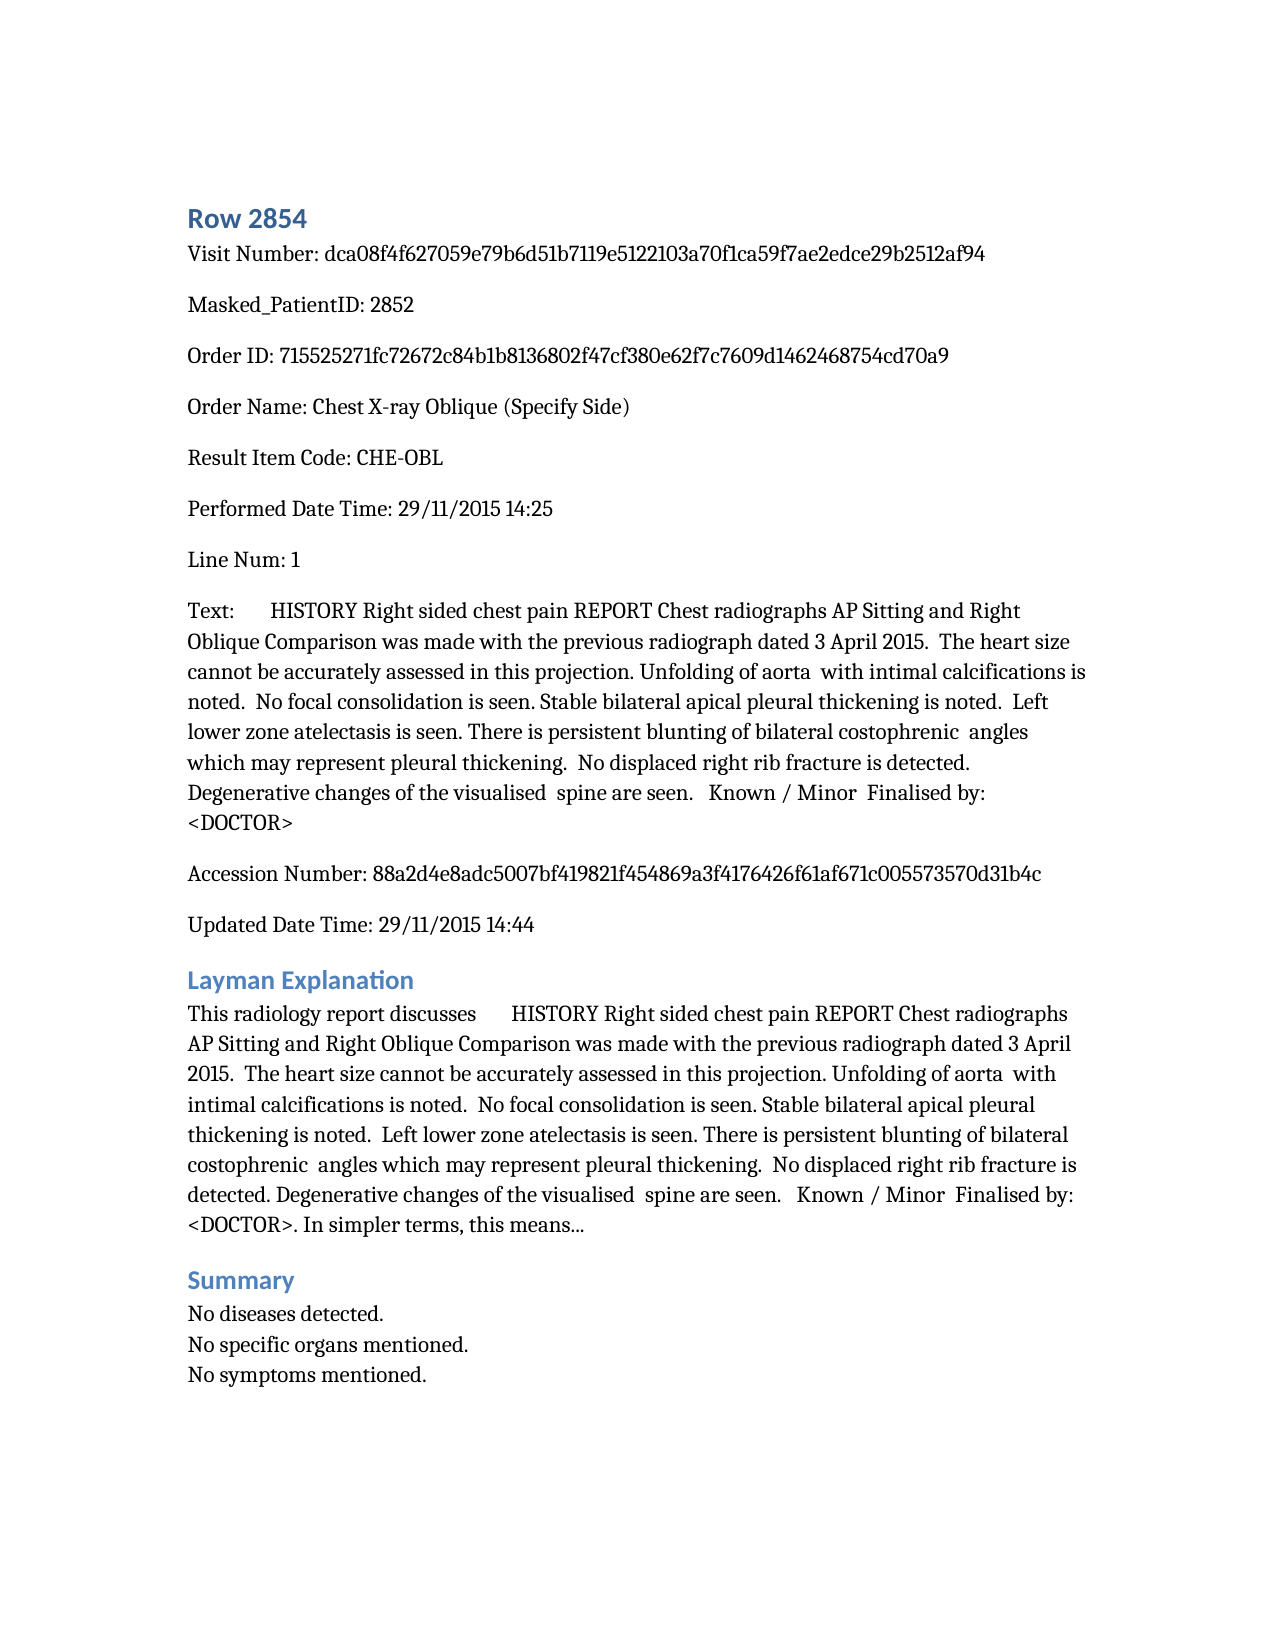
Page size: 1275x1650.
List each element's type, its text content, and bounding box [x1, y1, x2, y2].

text Result Item Code: CHE-OBL [187, 445, 1087, 471]
text No diseases detected. No specific organs mentioned. No symptoms mentioned. [187, 1301, 1087, 1388]
text Updated Date Time: 29/11/2015 14:44 [187, 912, 1087, 938]
subtitle Layman Explanation [187, 963, 1087, 996]
text Accession Number: 88a2d4e8adc5007bf419821f454869a3f4176426f61af671c005573570d31b4c [187, 861, 1087, 887]
subtitle Row 2854 [187, 200, 1087, 236]
text Order ID: 715525271fc72672c84b1b8136802f47cf380e62f7c7609d1462468754cd70a9 [187, 343, 1087, 369]
text Order Name: Chest X-ray Oblique (Specify Side) [187, 394, 1087, 420]
text Masked_PatientID: 2852 [187, 292, 1087, 318]
text Text: HISTORY Right sided chest pain REPORT Chest radiographs AP Sitting and Right Oblique Comparison was made with the previous radiograph dated 3 April 2015. The heart size cannot be accurately assessed in this projection. Unfolding of aorta with intimal calcifications is noted. No focal consolidation is seen. Stable bilateral apical pleural thickening is noted. Left lower zone atelectasis is seen. There is persistent blunting of bilateral costophrenic angles which may represent pleural thickening. No displaced right rib fracture is detected. Degenerative changes of the visualised spine are seen. Known / Minor Finalised by: <DOCTOR> [187, 598, 1087, 836]
text Performed Date Time: 29/11/2015 14:25 [187, 496, 1087, 522]
text This radiology report discusses HISTORY Right sided chest pain REPORT Chest radiographs AP Sitting and Right Oblique Comparison was made with the previous radiograph dated 3 April 2015. The heart size cannot be accurately assessed in this projection. Unfolding of aorta with intimal calcifications is noted. No focal consolidation is seen. Stable bilateral apical pleural thickening is noted. Left lower zone atelectasis is seen. There is persistent blunting of bilateral costophrenic angles which may represent pleural thickening. No displaced right rib fracture is detected. Degenerative changes of the visualised spine are seen. Known / Minor Finalised by: <DOCTOR>. In simpler terms, this means... [187, 1001, 1087, 1238]
subtitle Summary [187, 1263, 1087, 1296]
text Visit Number: dca08f4f627059e79b6d51b7119e5122103a70f1ca59f7ae2edce29b2512af94 [187, 241, 1087, 267]
text Line Num: 1 [187, 547, 1087, 573]
